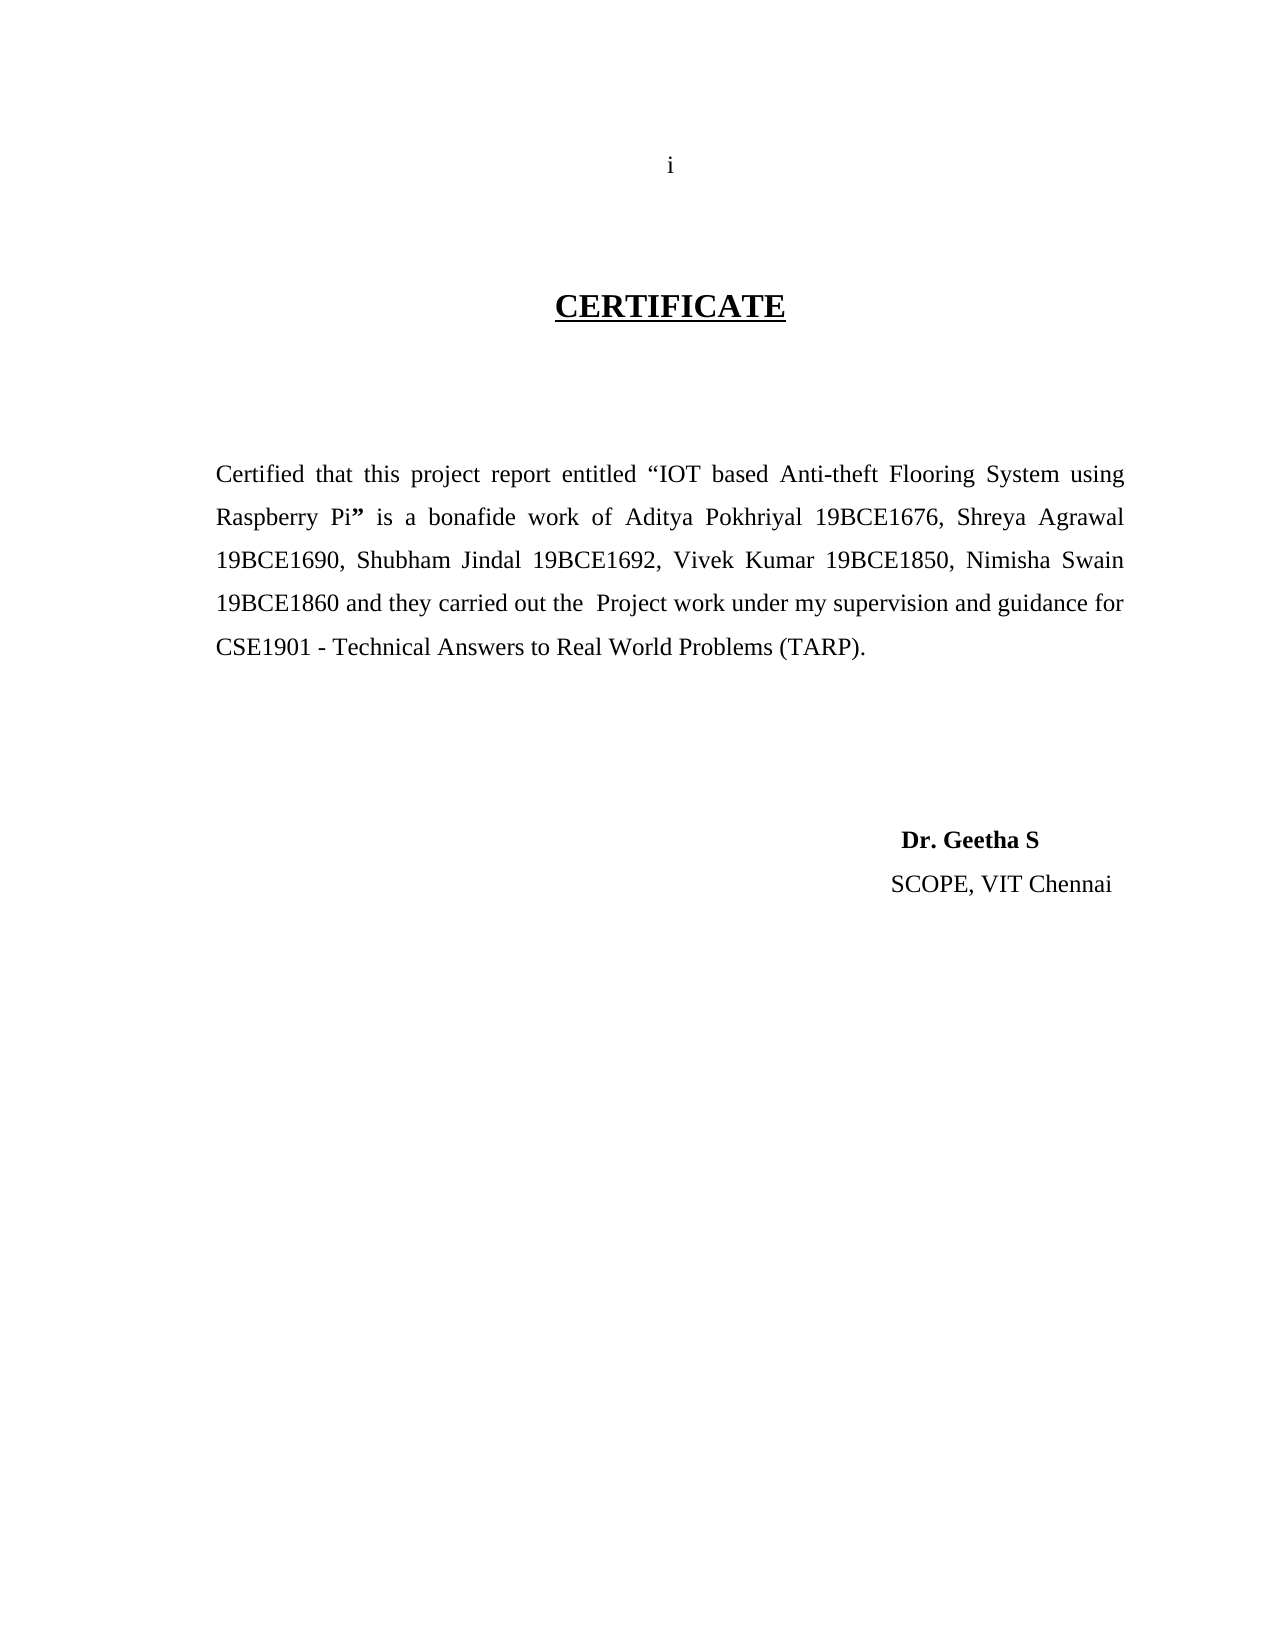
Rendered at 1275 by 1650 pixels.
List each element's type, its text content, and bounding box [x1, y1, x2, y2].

text i [216, 150, 1125, 179]
text Certified that this project report entitled “IOT based Anti-theft Flooring System using Raspberry Pi” is a bonafide work of Aditya Pokhriyal 19BCE1676, Shreya Agrawal 19BCE1690, Shubham Jindal 19BCE1692, Vivek Kumar 19BCE1850, Nimisha Swain 19BCE1860 and they carried out the Project work under my supervision and guidance for CSE1901 - Technical Answers to Real World Problems (TARP). [216, 459, 1125, 660]
text CERTIFICATE [216, 287, 1125, 325]
text Dr. Geetha S [815, 826, 1125, 854]
text SCOPE, VIT Chennai [216, 869, 1125, 897]
